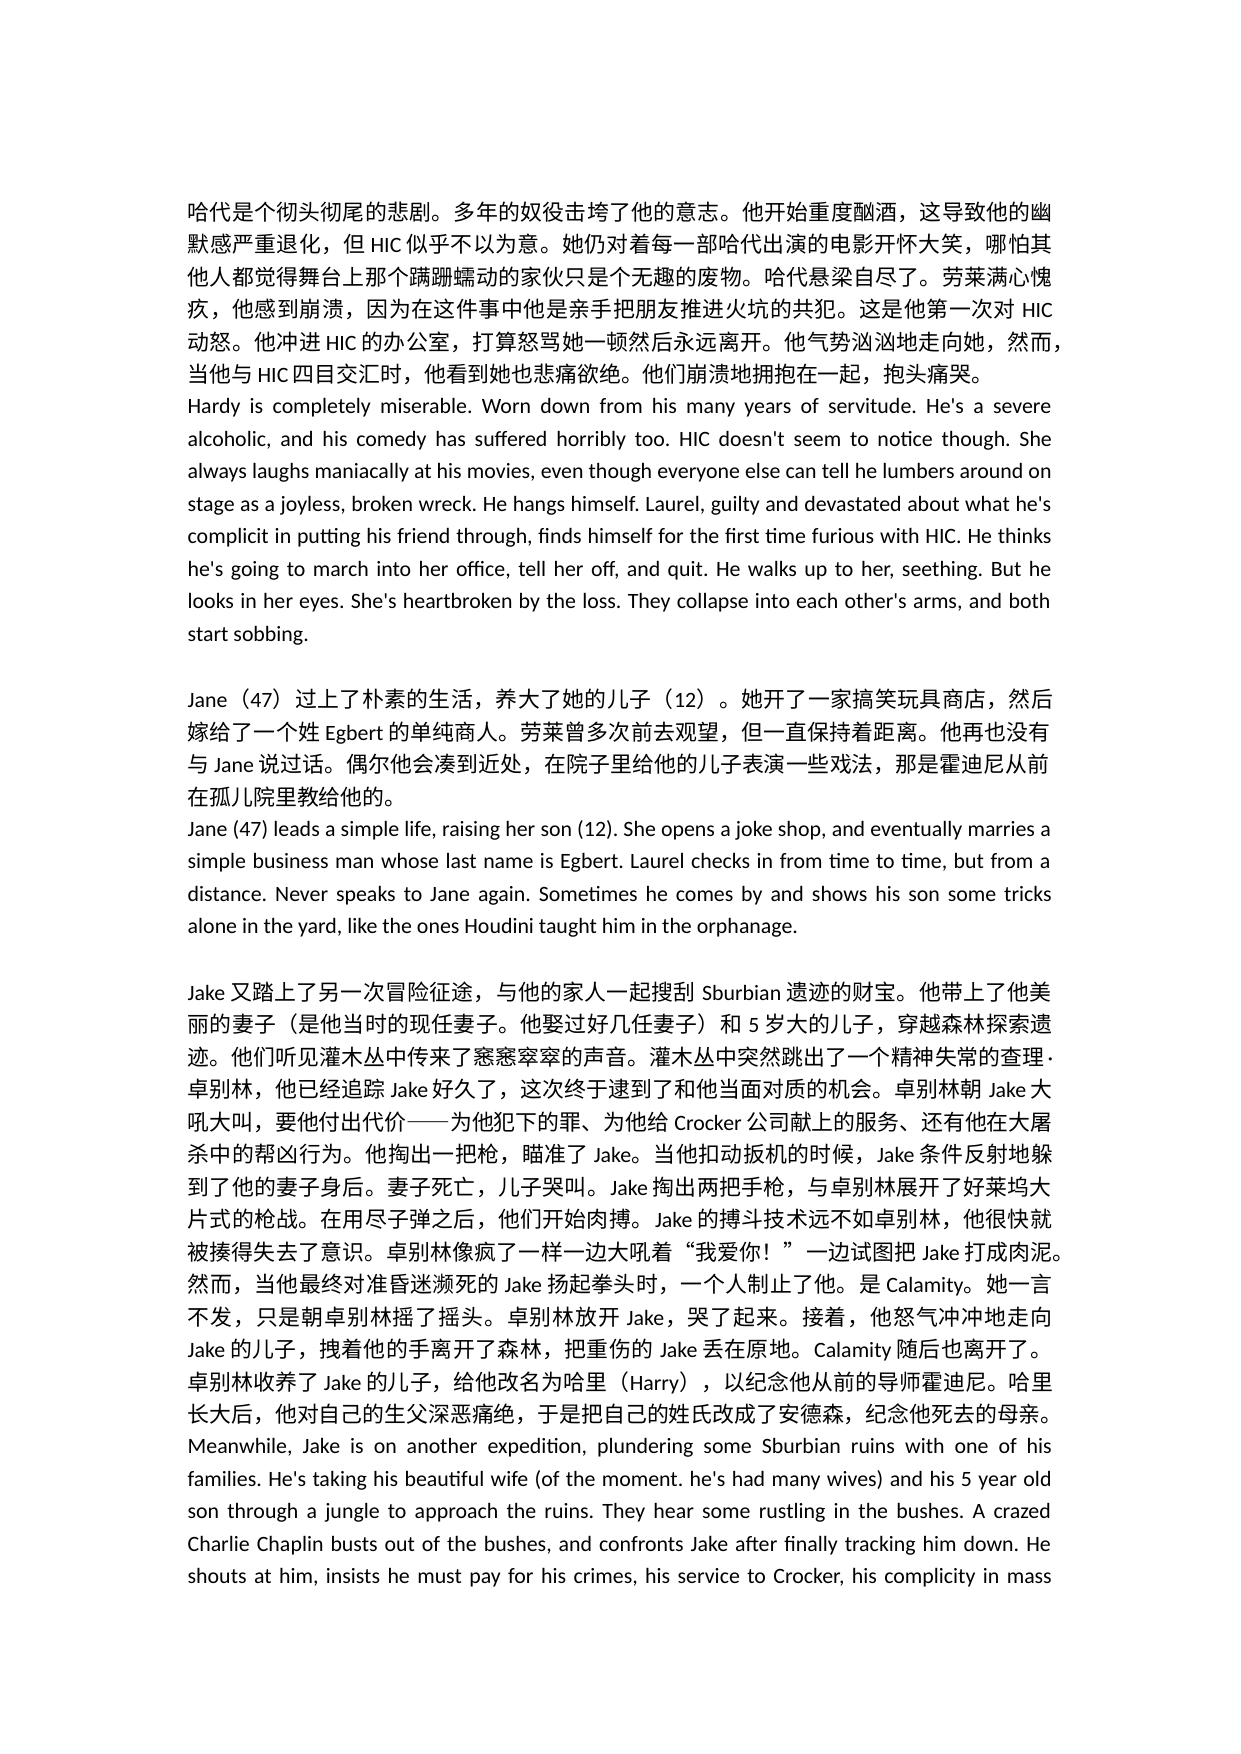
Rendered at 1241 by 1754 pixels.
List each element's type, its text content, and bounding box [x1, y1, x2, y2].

text Hardy is completely miserable. Worn down from his many years of servitude. He's a severe alcoholic, and his comedy has suffered horribly too. HIC doesn't seem to notice though. She always laughs maniacally at his movies, even though everyone else can tell he lumbers around on stage as a joyless, broken wreck. He hangs himself. Laurel, guilty and devastated about what he's complicit in putting his friend through, finds himself for the first time furious with HIC. He thinks he's going to march into her office, tell her off, and quit. He walks up to her, seething. But he looks in her eyes. She's heartbroken by the loss. They collapse into each other's arms, and both start sobbing. [187, 389, 1053, 649]
text Jane (47) leads a simple life, raising her son (12). She opens a joke shop, and eventually marries a simple business man whose last name is Egbert. Laurel checks in from time to time, but from a distance. Never speaks to Jane again. Sometimes he comes by and shows his son some tricks alone in the yard, like the ones Houdini taught him in the orphanage. [187, 812, 1053, 942]
text 哈代是个彻头彻尾的悲剧。多年的奴役击垮了他的意志。他开始重度酗酒，这导致他的幽默感严重退化，但HIC似乎不以为意。她仍对着每一部哈代出演的电影开怀大笑，哪怕其他人都觉得舞台上那个蹒跚蠕动的家伙只是个无趣的废物。哈代悬梁自尽了。劳莱满心愧疚，他感到崩溃，因为在这件事中他是亲手把朋友推进火坑的共犯。这是他第一次对HIC动怒。他冲进HIC的办公室，打算怒骂她一顿然后永远离开。他气势汹汹地走向她，然而，当他与HIC四目交汇时，他看到她也悲痛欲绝。他们崩溃地拥抱在一起，抱头痛哭。 [187, 194, 1053, 389]
text Jane（47）过上了朴素的生活，养大了她的儿子（12）。她开了一家搞笑玩具商店，然后嫁给了一个姓Egbert的单纯商人。劳莱曾多次前去观望，但一直保持着距离。他再也没有与Jane说过话。偶尔他会凑到近处，在院子里给他的儿子表演一些戏法，那是霍迪尼从前在孤儿院里教给他的。 [187, 682, 1053, 812]
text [187, 1429, 1053, 1592]
text Jake又踏上了另一次冒险征途，与他的家人一起搜刮Sburbian遗迹的财宝。他带上了他美丽的妻子（是他当时的现任妻子。他娶过好几任妻子）和5岁大的儿子，穿越森林探索遗迹。他们听见灌木丛中传来了窸窸窣窣的声音。灌木丛中突然跳出了一个精神失常的查理·卓别林，他已经追踪Jake好久了，这次终于逮到了和他当面对质的机会。卓别林朝Jake大吼大叫，要他付出代价——为他犯下的罪、为他给Crocker公司献上的服务、还有他在大屠杀中的帮凶行为。他掏出一把枪，瞄准了Jake。当他扣动扳机的时候，Jake条件反射地躲到了他的妻子身后。妻子死亡，儿子哭叫。Jake掏出两把手枪，与卓别林展开了好莱坞大片式的枪战。在用尽子弹之后，他们开始肉搏。Jake的搏斗技术远不如卓别林，他很快就被揍得失去了意识。卓别林像疯了一样一边大吼着“我爱你！”一边试图把Jake打成肉泥。然而，当他最终对准昏迷濒死的Jake扬起拳头时，一个人制止了他。是Calamity。她一言不发，只是朝卓别林摇了摇头。卓别林放开Jake，哭了起来。接着，他怒气冲冲地走向Jake的儿子，拽着他的手离开了森林，把重伤的Jake丢在原地。Calamity随后也离开了。卓别林收养了Jake的儿子，给他改名为哈里（Harry），以纪念他从前的导师霍迪尼。哈里长大后，他对自己的生父深恶痛绝，于是把自己的姓氏改成了安德森，纪念他死去的母亲。 [187, 974, 1053, 1429]
